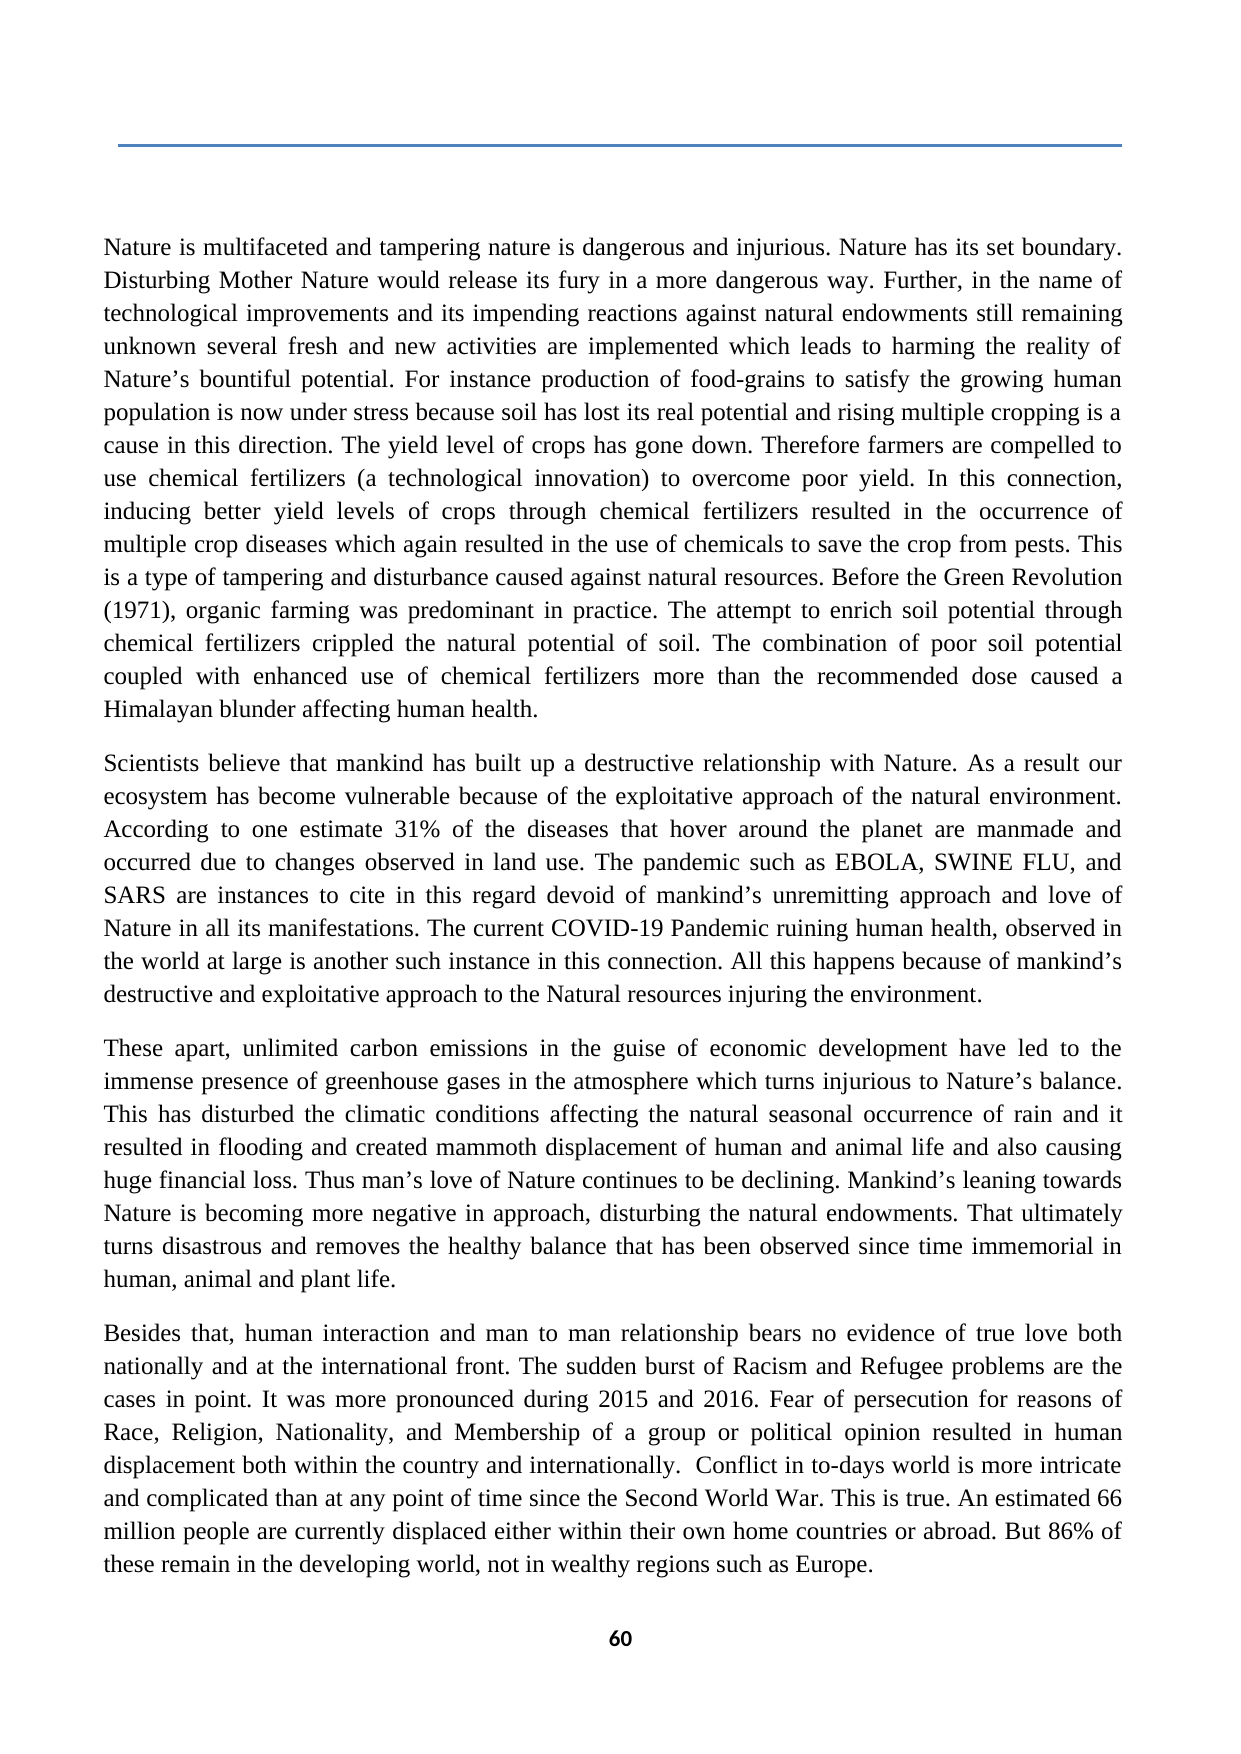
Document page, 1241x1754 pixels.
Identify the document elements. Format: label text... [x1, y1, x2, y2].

text Besides that, human interaction and man to man relationship bears no evidence of true love both nationally and at the international front. The sudden burst of Racism and Refugee problems are the cases in point. It was more pronounced during 2015 and 2016. Fear of persecution for reasons of Race, Religion, Nationality, and Membership of a group or political opinion resulted in human displacement both within the country and internationally. Conflict in to-days world is more intricate and complicated than at any point of time since the Second World War. This is true. An estimated 66 million people are currently displaced either within their own home countries or abroad. But 86% of these remain in the developing world, not in wealthy regions such as Europe. [103, 1318, 1123, 1578]
text Scientists believe that mankind has built up a destructive relationship with Nature. As a result our ecosystem has become vulnerable because of the exploitative approach of the natural environment. According to one estimate 31% of the diseases that hover around the planet are manmade and occurred due to changes observed in land use. The pandemic such as EBOLA, SWINE FLU, and SARS are instances to cite in this regard devoid of mankind’s unremitting approach and love of Nature in all its manifestations. The current COVID-19 Pandemic ruining human health, observed in the world at large is another such instance in this connection. All this happens because of mankind’s destructive and exploitative approach to the Natural resources injuring the environment. [103, 748, 1123, 1008]
text These apart, unlimited carbon emissions in the guise of economic development have led to the immense presence of greenhouse gases in the atmosphere which turns injurious to Nature’s balance. This has disturbed the climatic conditions affecting the natural seasonal occurrence of rain and it resulted in flooding and created mammoth displacement of human and animal life and also causing huge financial loss. Thus man’s love of Nature continues to be declining. Mankind’s leaning towards Nature is becoming more negative in approach, disturbing the natural endowments. That ultimately turns disastrous and removes the healthy balance that has been observed since time immemorial in human, animal and plant life. [103, 1033, 1123, 1293]
text Nature is multifaceted and tampering nature is dangerous and injurious. Nature has its set boundary. Disturbing Mother Nature would release its fury in a more dangerous way. Further, in the name of technological improvements and its impending reactions against natural endowments still remaining unknown several fresh and new activities are implemented which leads to harming the reality of Nature’s bountiful potential. For instance production of food-grains to satisfy the growing human population is now under stress because soil has lost its real potential and rising multiple cropping is a cause in this direction. The yield level of crops has gone down. Therefore farmers are compelled to use chemical fertilizers (a technological innovation) to overcome poor yield. In this connection, inducing better yield levels of crops through chemical fertilizers resulted in the occurrence of multiple crop diseases which again resulted in the use of chemicals to save the crop from pests. This is a type of tampering and disturbance caused against natural resources. Before the Green Revolution (1971), organic farming was predominant in practice. The attempt to enrich soil potential through chemical fertilizers crippled the natural potential of soil. The combination of poor soil potential coupled with enhanced use of chemical fertilizers more than the recommended dose caused a Himalayan blunder affecting human health. [103, 232, 1123, 723]
